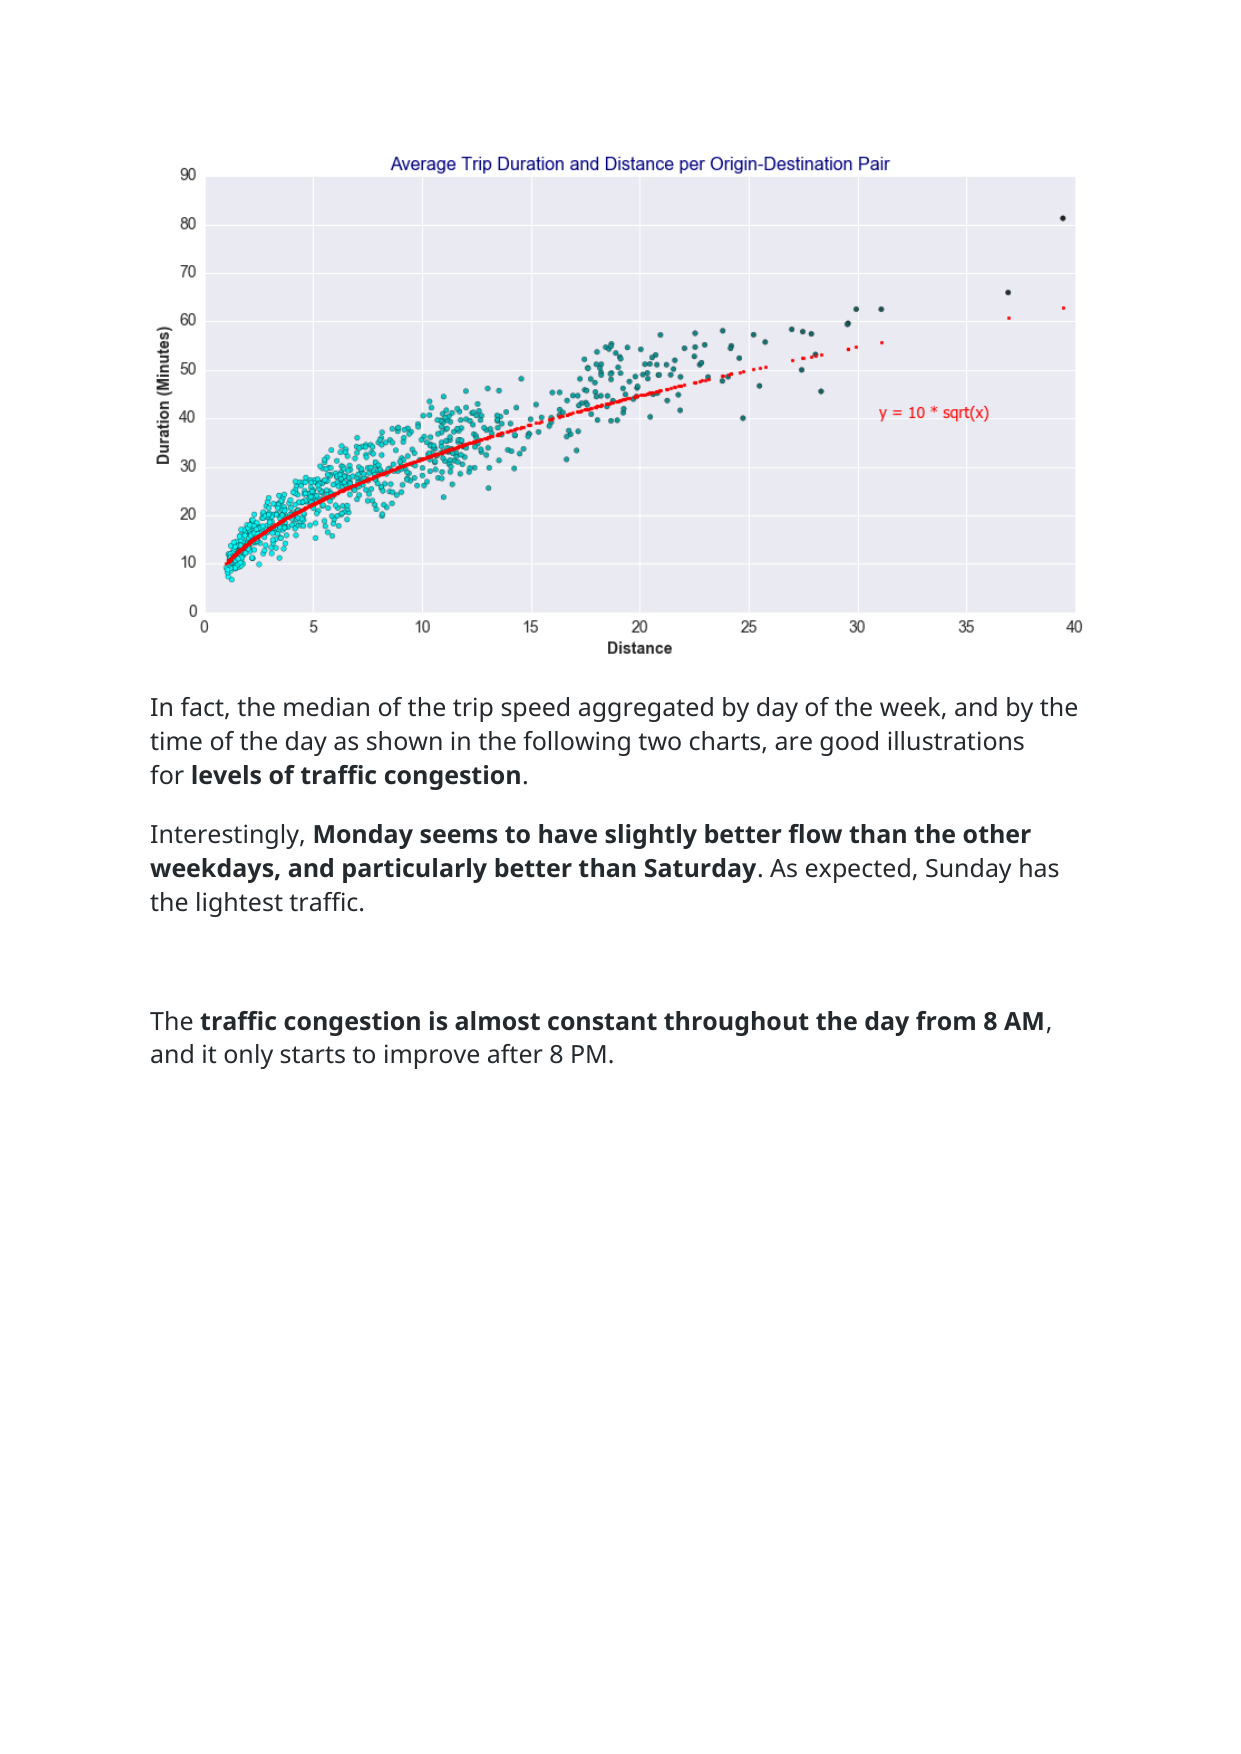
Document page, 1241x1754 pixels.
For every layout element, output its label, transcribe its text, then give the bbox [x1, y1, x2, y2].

text In fact, the median of the trip speed aggregated by day of the week, and by the time of the day as shown in the following two charts, are good illustrations for levels of traffic congestion. [150, 690, 1090, 792]
text Interestingly, Monday seems to have slightly better flow than the other weekdays, and particularly better than Saturday. As expected, Sunday has the lightest traffic. [150, 817, 1090, 919]
text The traffic congestion is almost constant throughout the day from 8 AM, and it only starts to improve after 8 PM. [150, 1003, 1090, 1071]
picture [150, 150, 1091, 665]
